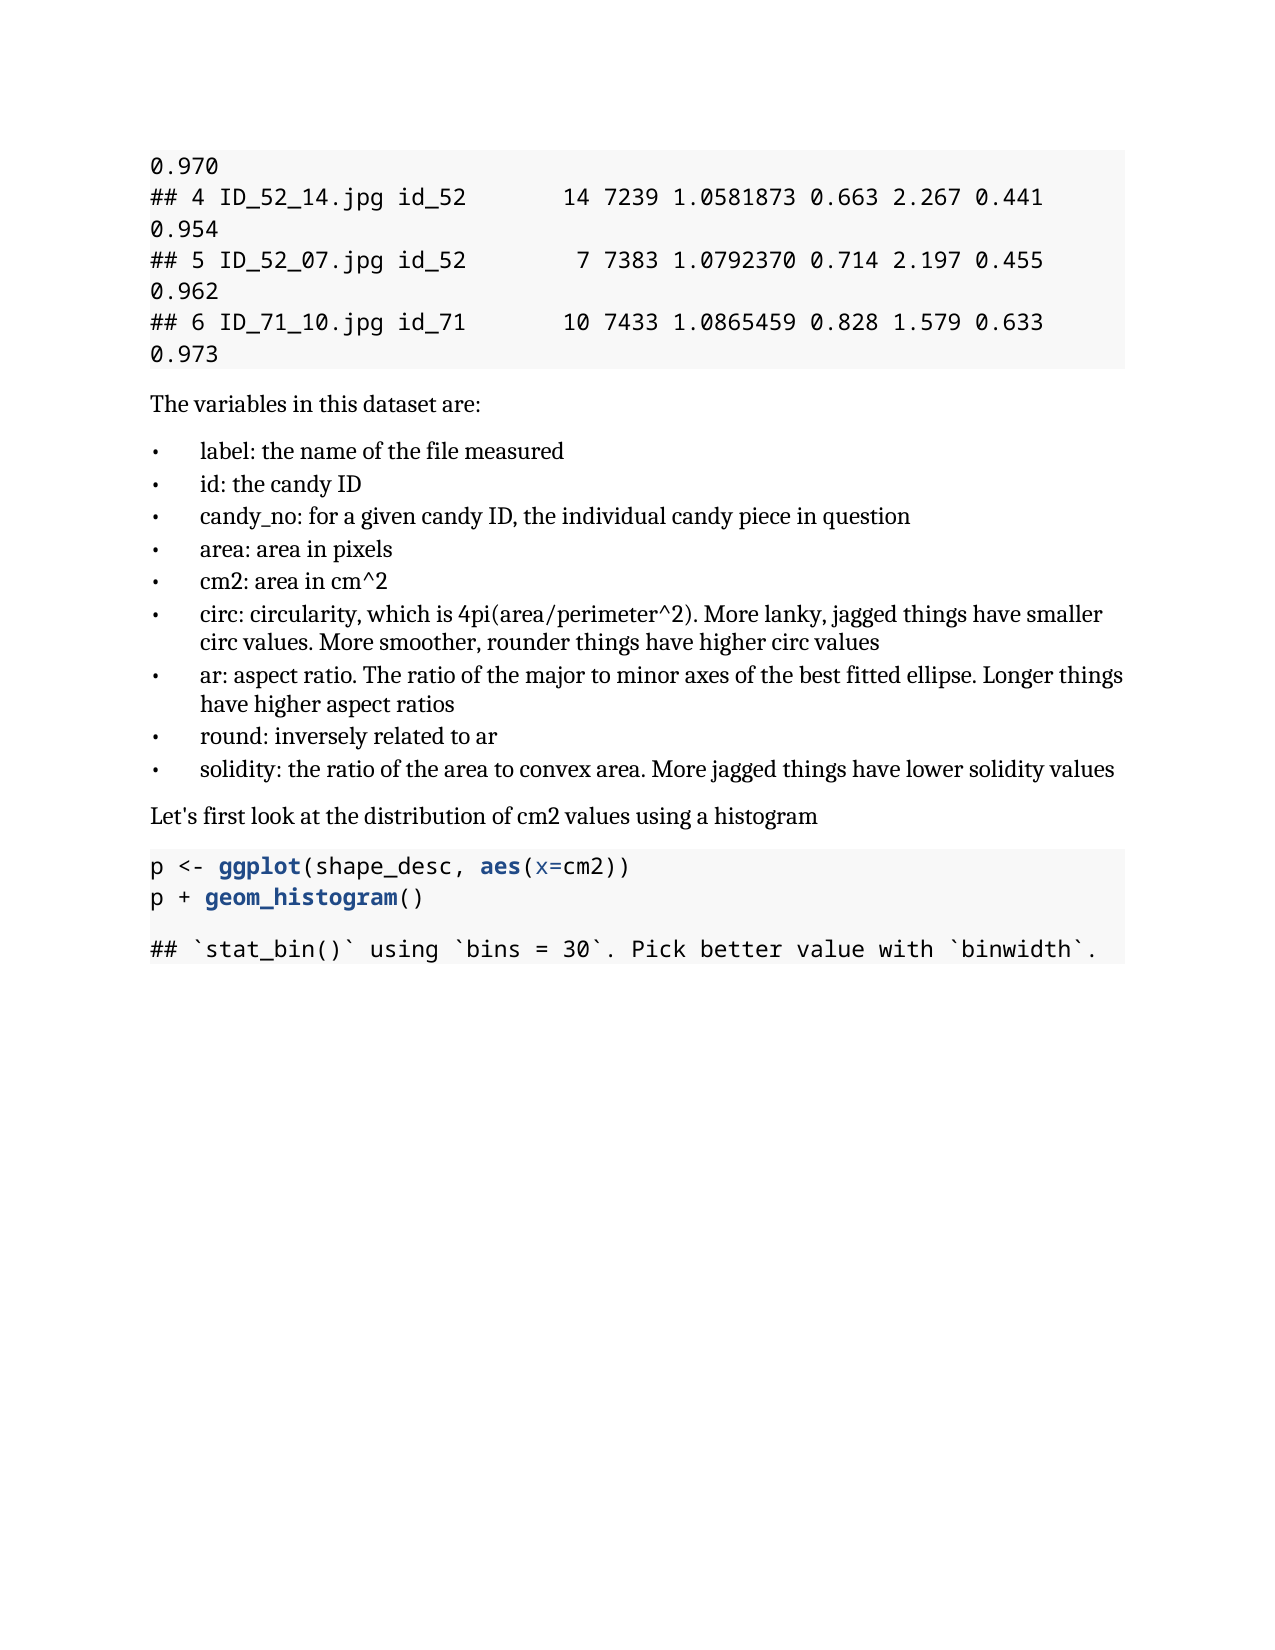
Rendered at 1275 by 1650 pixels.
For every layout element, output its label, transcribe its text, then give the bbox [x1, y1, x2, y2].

text ## `stat_bin()` using `bins = 30`. Pick better value with `binwidth`. [150, 933, 1125, 964]
text Let's first look at the distribution of cm2 values using a histogram [150, 802, 1125, 831]
text p <- ggplot(shape_desc, aes(x=cm2)) p + geom_histogram() [150, 849, 1125, 912]
list id: the candy ID [150, 469, 1125, 498]
list solidity: the ratio of the area to convex area. More jagged things have lower solidity values [150, 754, 1125, 783]
list ar: aspect ratio. The ratio of the major to minor axes of the best fitted ellipse. Longer things have higher aspect ratios [150, 661, 1125, 718]
list label: the name of the file measured [150, 437, 1125, 466]
list cm2: area in cm^2 [150, 567, 1125, 596]
list area: area in pixels [150, 534, 1125, 563]
list candy_no: for a given candy ID, the individual candy piece in question [150, 502, 1125, 531]
list circ: circularity, which is 4pi(area/perimeter^2). More lanky, jagged things have smaller circ values. More smoother, rounder things have higher circ values [150, 599, 1125, 657]
list round: inversely related to ar [150, 722, 1125, 751]
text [150, 150, 1125, 369]
text The variables in this dataset are: [150, 389, 1125, 418]
